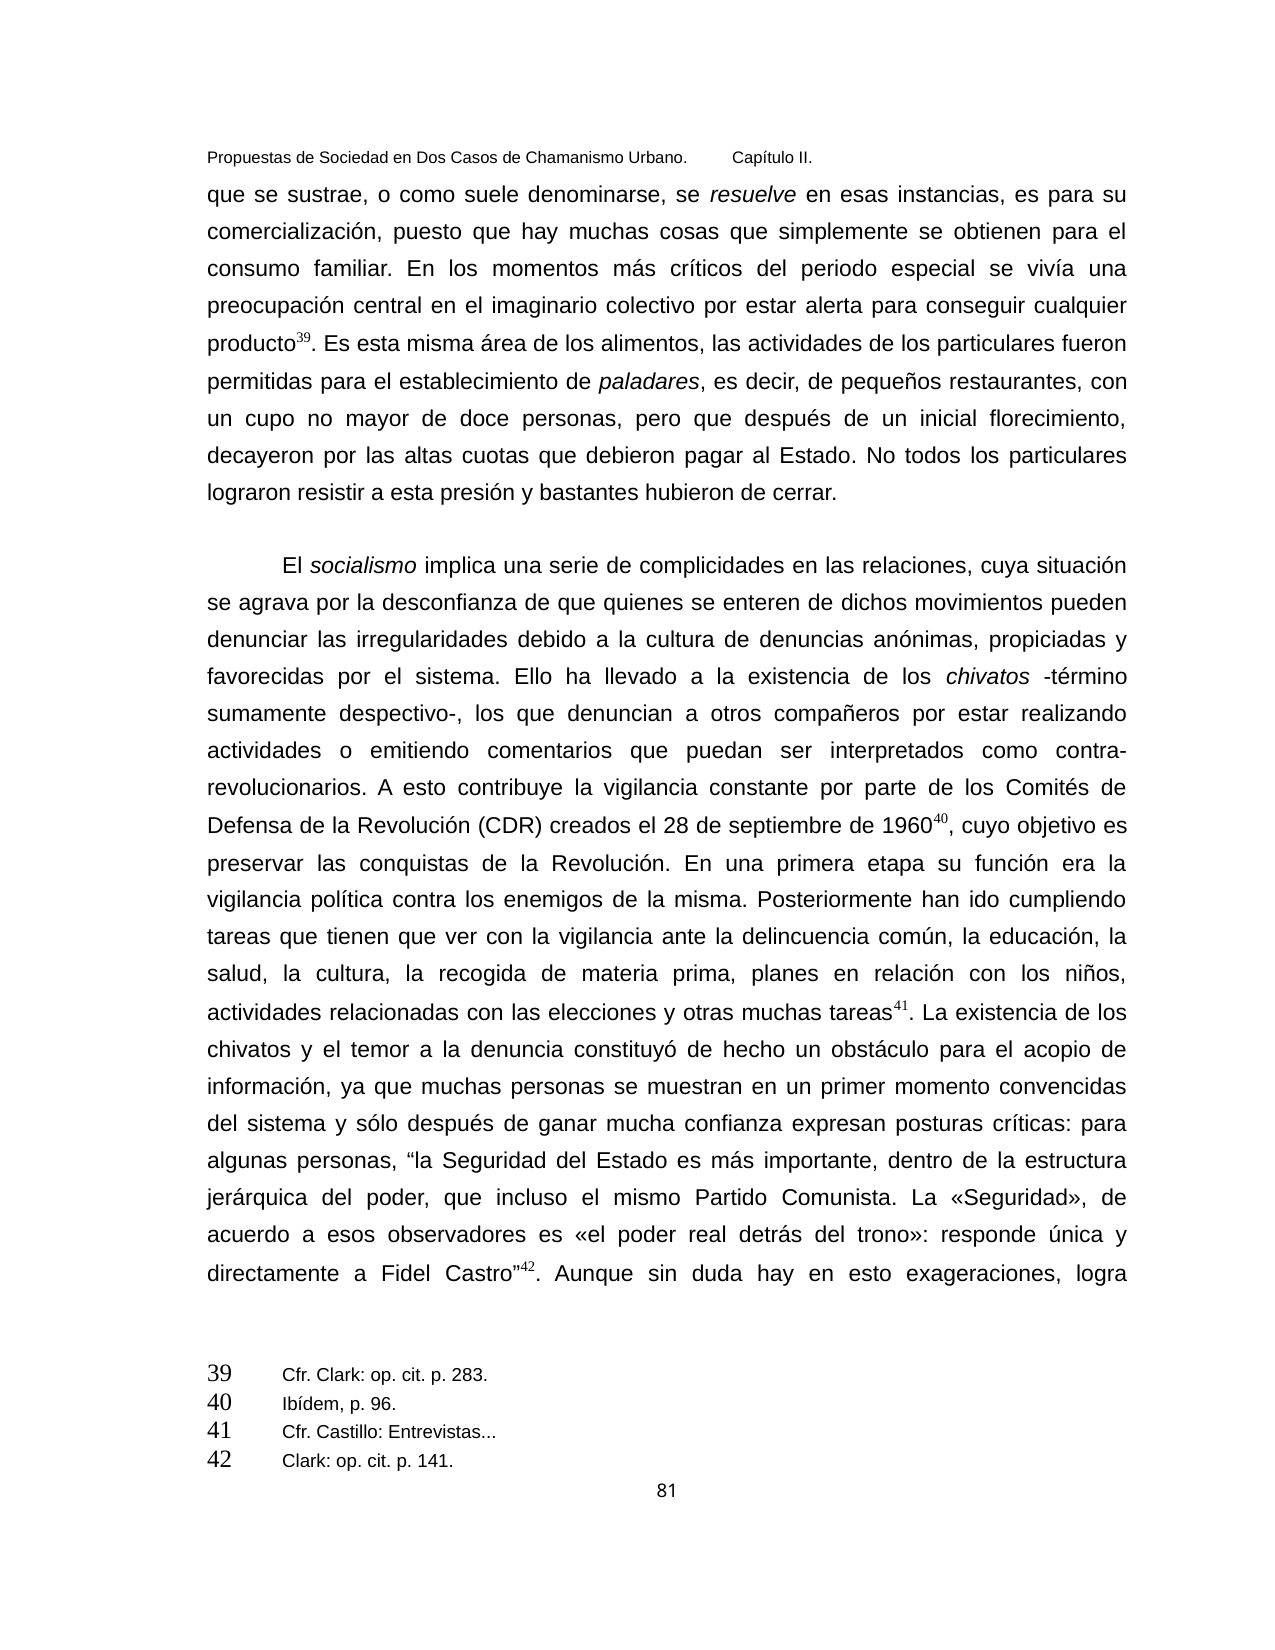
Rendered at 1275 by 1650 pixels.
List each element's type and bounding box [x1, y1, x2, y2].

text [207, 552, 1127, 1286]
text [207, 181, 1127, 505]
